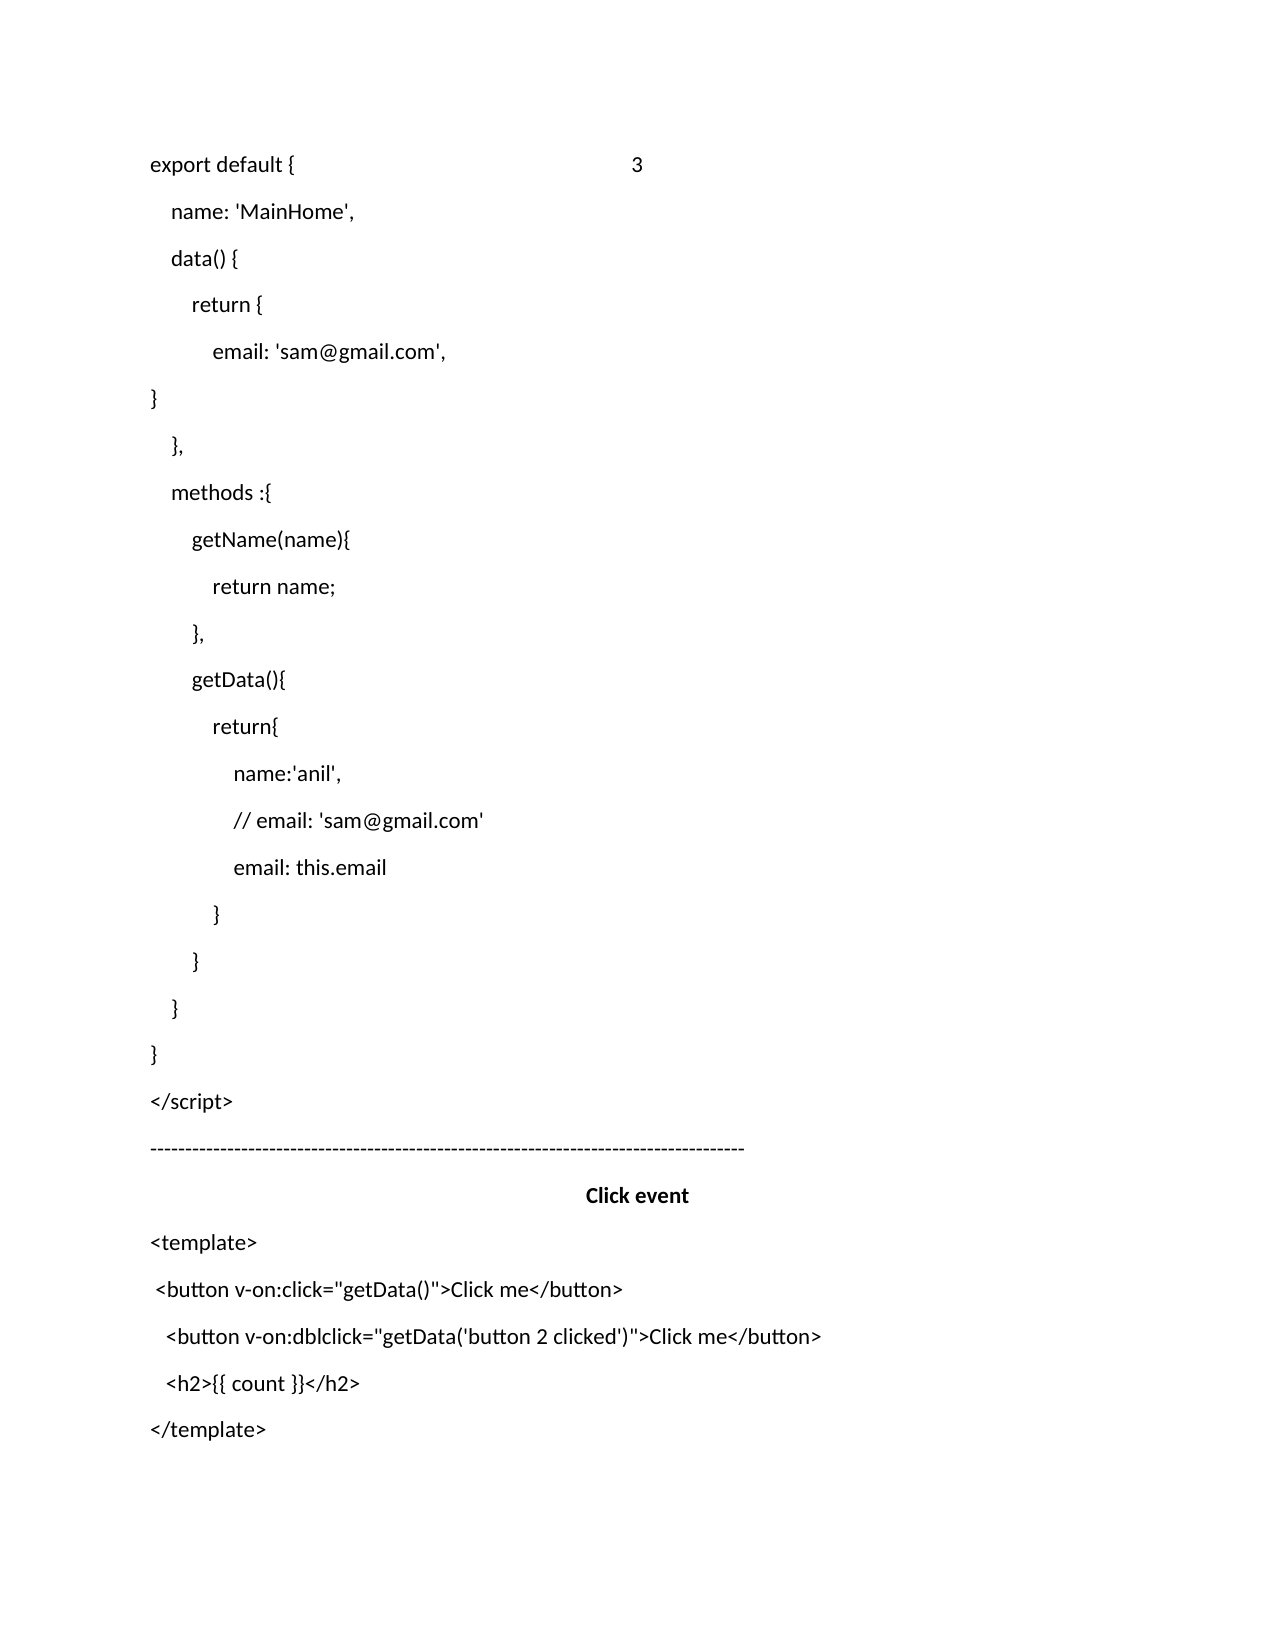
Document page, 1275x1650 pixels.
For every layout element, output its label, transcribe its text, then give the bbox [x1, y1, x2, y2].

text export default { 3 [150, 150, 1125, 178]
text return name; [150, 572, 1125, 600]
text ------------------------------------------------------------------------------------- [150, 1134, 1125, 1162]
text }, [150, 431, 1125, 459]
text email: this.email [150, 853, 1125, 881]
text return { [150, 291, 1125, 319]
text // email: 'sam@gmail.com' [150, 806, 1125, 834]
text </script> [150, 1087, 1125, 1116]
text }, [150, 619, 1125, 647]
text </template> [150, 1416, 1125, 1444]
text name:'anil', [150, 759, 1125, 787]
text } [150, 994, 1125, 1022]
text } [150, 947, 1125, 975]
text data() { [150, 244, 1125, 272]
text getName(name){ [150, 525, 1125, 553]
text return{ [150, 712, 1125, 741]
text } [150, 1041, 1125, 1069]
text getData(){ [150, 666, 1125, 694]
text <template> [150, 1228, 1125, 1256]
text <h2>{{ count }}</h2> [150, 1369, 1125, 1397]
text email: 'sam@gmail.com', [150, 337, 1125, 366]
text methods :{ [150, 478, 1125, 506]
text Click event [150, 1181, 1125, 1209]
text } [150, 900, 1125, 928]
text } [150, 384, 1125, 412]
text <button v-on:dblclick="getData('button 2 clicked')">Click me</button> [150, 1322, 1125, 1350]
text <button v-on:click="getData()">Click me</button> [150, 1275, 1125, 1303]
text name: 'MainHome', [150, 197, 1125, 225]
